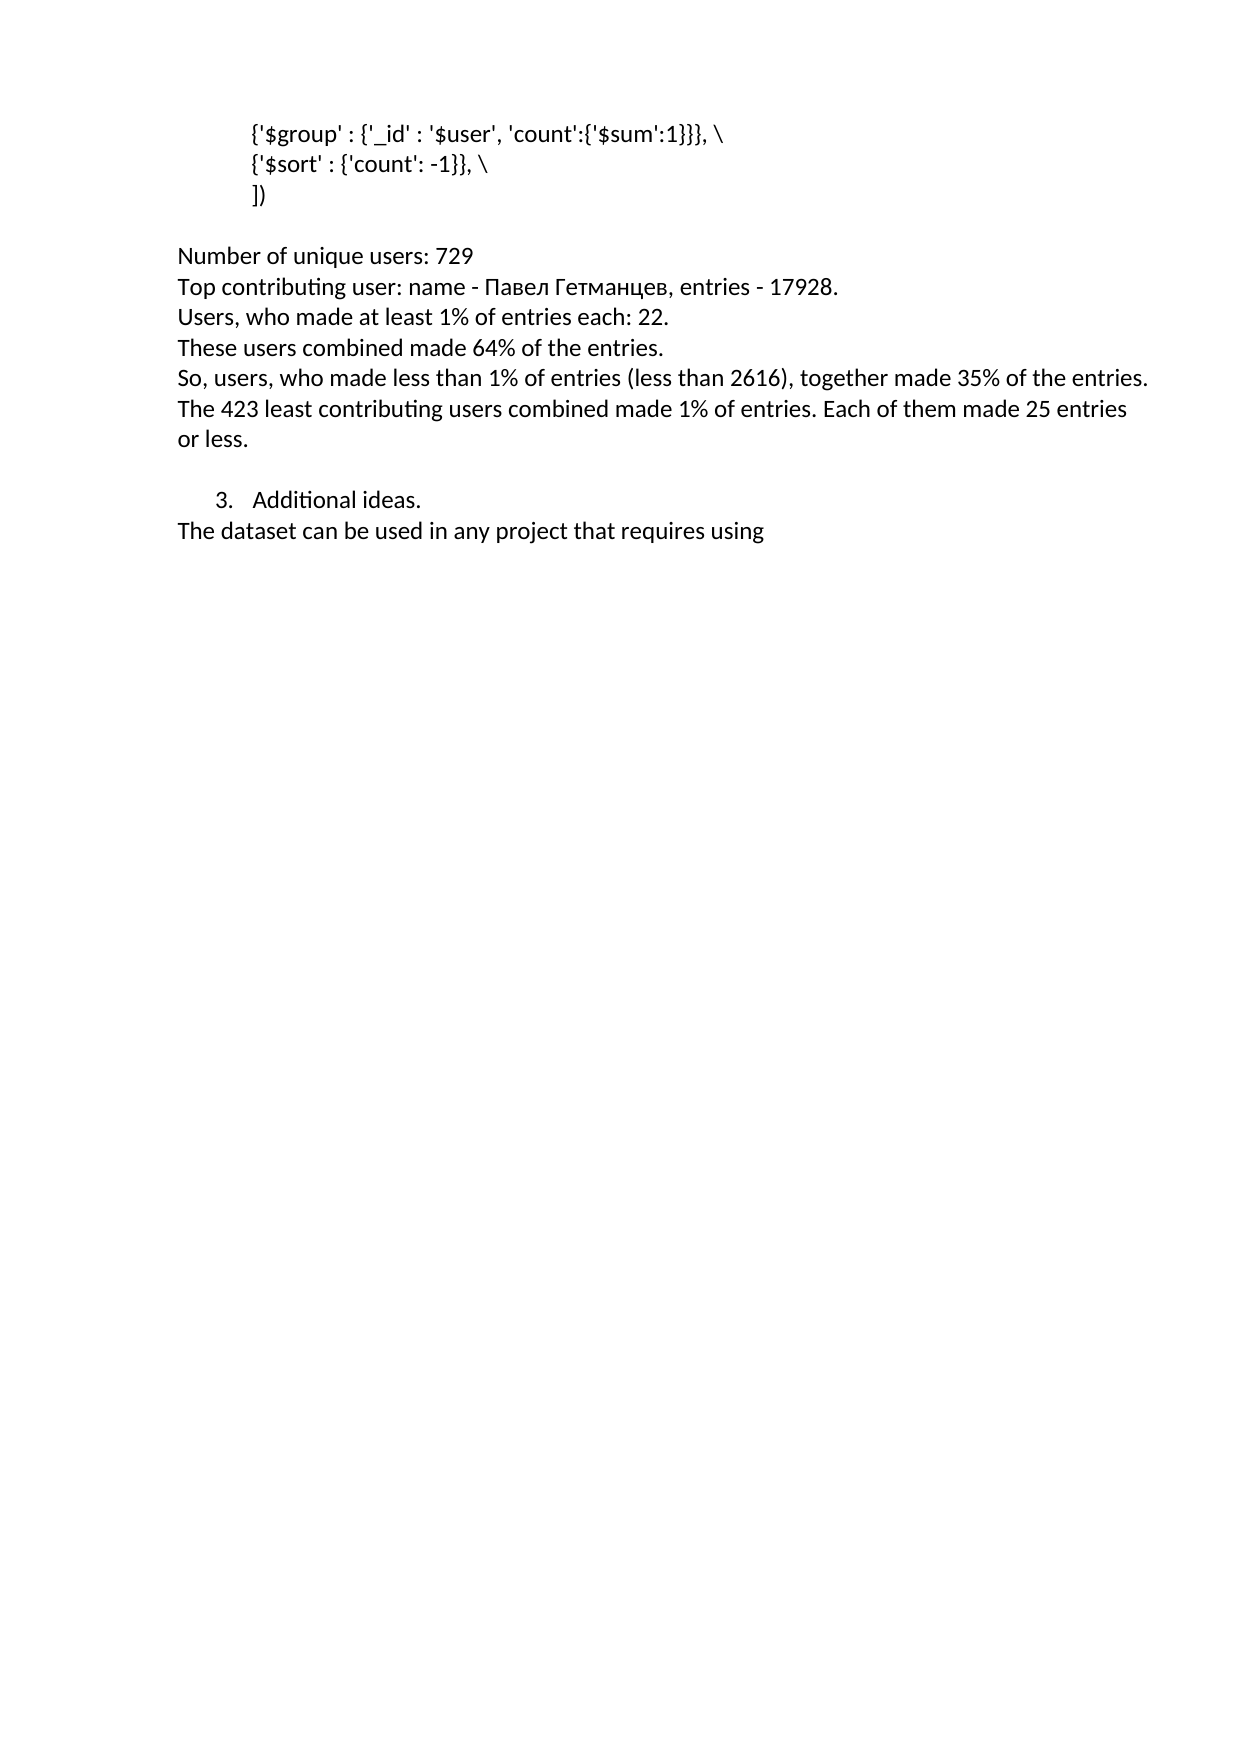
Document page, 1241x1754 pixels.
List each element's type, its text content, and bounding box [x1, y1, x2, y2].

text Number of unique users: 729 [177, 240, 1152, 271]
text Users, who made at least 1% of entries each: 22. [177, 301, 1152, 332]
text ]) [177, 179, 1152, 210]
text So, users, who made less than 1% of entries (less than 2616), together made 35% of the entries. [177, 362, 1152, 393]
list Additional ideas. [215, 484, 1152, 515]
text The dataset can be used in any project that requires using [177, 515, 1152, 545]
text {'$sort' : {'count': -1}}, \ [177, 149, 1152, 179]
text These users combined made 64% of the entries. [177, 332, 1152, 362]
text {'$group' : {'_id' : '$user', 'count':{'$sum':1}}}, \ [177, 118, 1152, 149]
text Top contributing user: name - Павел Гетманцев, entries - 17928. [177, 271, 1152, 301]
text The 423 least contributing users combined made 1% of entries. Each of them made 25 entries or less. [177, 393, 1152, 454]
